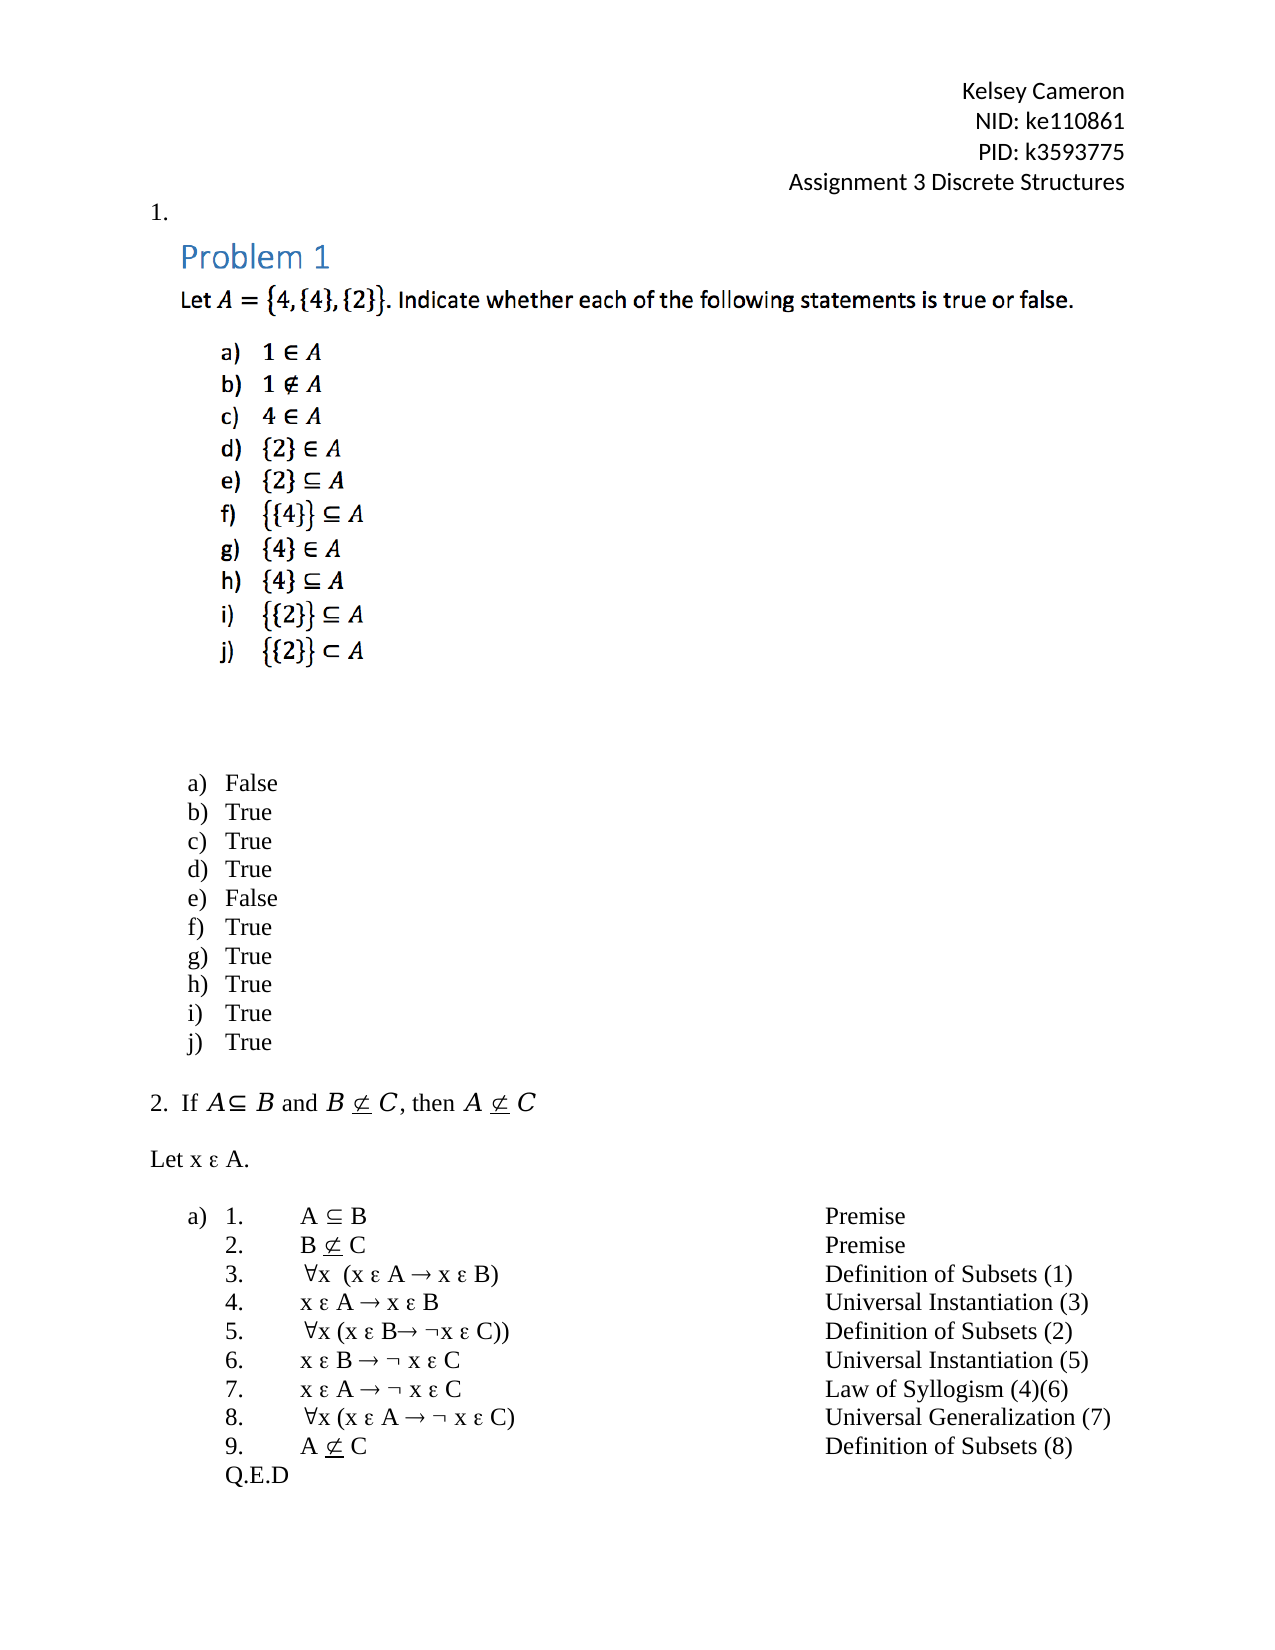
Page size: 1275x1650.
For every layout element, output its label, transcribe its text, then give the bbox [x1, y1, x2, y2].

text 3. x (x A x B) Definition of Subsets (1) [225, 1259, 1125, 1287]
list True [187, 912, 1125, 941]
picture [150, 225, 1125, 682]
text Let x A. [150, 1144, 1125, 1172]
list False [187, 768, 1125, 797]
list False [187, 883, 1125, 912]
text 5. x (x B x C)) Definition of Subsets (2) [225, 1316, 1125, 1345]
list True [187, 941, 1125, 969]
text 9. A C Definition of Subsets (8) [225, 1431, 1125, 1460]
list True [187, 969, 1125, 998]
list True [187, 998, 1125, 1027]
list True [187, 797, 1125, 826]
text 2. If 𝐴⊆ 𝐵 and 𝐵 𝐶, then 𝐴 𝐶 [150, 1084, 1125, 1119]
text 1. [150, 197, 1125, 225]
text 8. x (x A x C) Universal Generalization (7) [225, 1402, 1125, 1431]
list True [187, 1027, 1125, 1056]
list True [187, 854, 1125, 883]
list 1. A B Premise [187, 1201, 1125, 1230]
text 7. x A x C Law of Syllogism (4)(6) [225, 1374, 1125, 1402]
text 4. x A x B Universal Instantiation (3) [225, 1287, 1125, 1316]
list True [187, 826, 1125, 854]
text 2. B C Premise [225, 1230, 1125, 1259]
text 6. x B x C Universal Instantiation (5) [225, 1345, 1125, 1374]
text Q.E.D [225, 1460, 1125, 1489]
